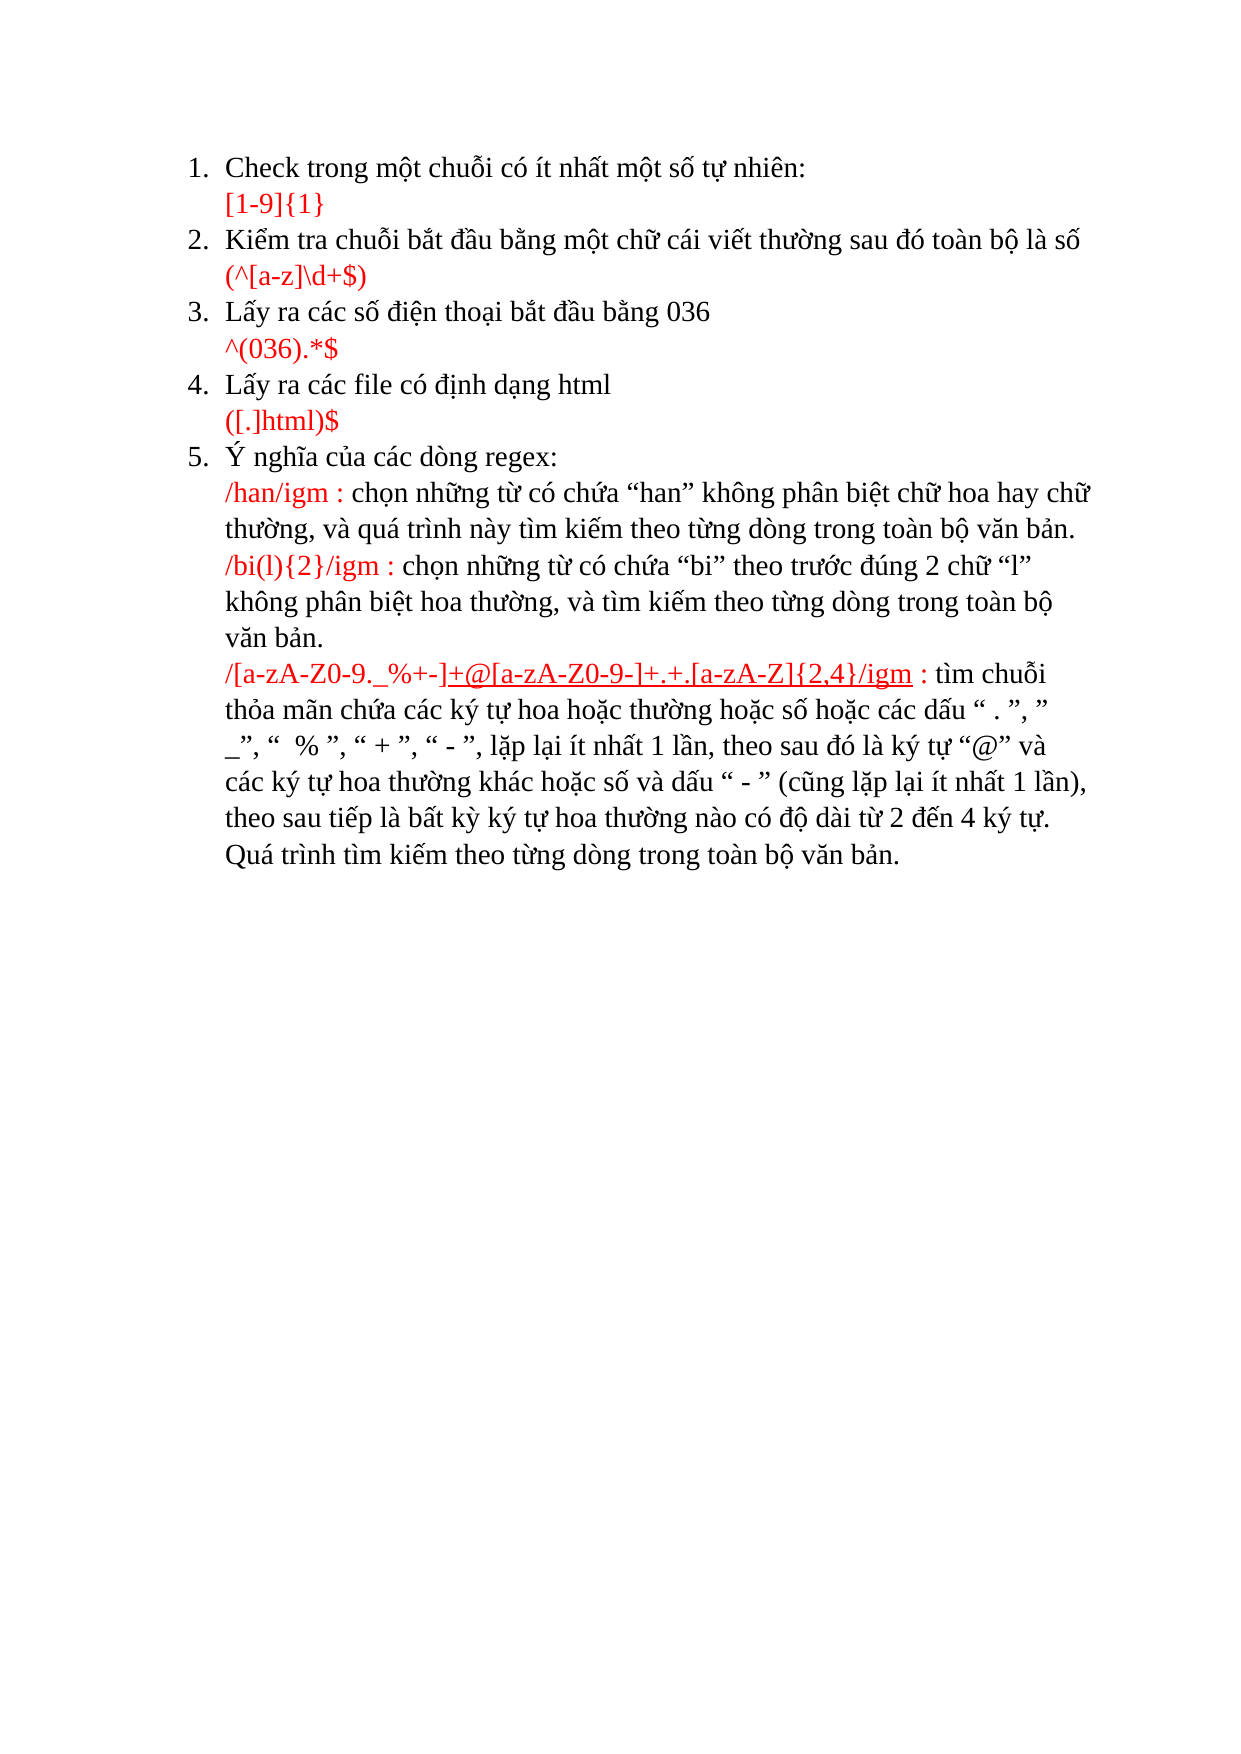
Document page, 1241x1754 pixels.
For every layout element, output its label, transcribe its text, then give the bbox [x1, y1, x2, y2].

list /han/igm : chọn những từ có chứa “han” không phân biệt chữ hoa hay chữ thường, và quá trình này tìm kiếm theo từng dòng trong toàn bộ văn bản. [225, 475, 1090, 545]
list Check trong một chuỗi có ít nhất một số tự nhiên: [187, 150, 1090, 183]
list ^(036).*$ [225, 331, 1090, 364]
list Lấy ra các số điện thoại bắt đầu bằng 036 [187, 294, 1090, 328]
list ([.]html)$ [225, 403, 1090, 437]
list (^[a-z]\d+$) [225, 258, 1090, 292]
list Lấy ra các file có định dạng html [187, 367, 1090, 400]
list /[a-zA-Z0-9._%+-]+@[a-zA-Z0-9-]+.+.[a-zA-Z]{2,4}/igm : tìm chuỗi thỏa mãn chứa các ký tự hoa hoặc thường hoặc số hoặc các dấu “ . ”, ” _”, “ % ”, “ + ”, “ - ”, lặp lại ít nhất 1 lần, theo sau đó là ký tự “@” và các ký tự hoa thường khác hoặc số và dấu “ - ” (cũng lặp lại ít nhất 1 lần), theo sau tiếp là bất kỳ ký tự hoa thường nào có độ dài từ 2 đến 4 ký tự. Quá trình tìm kiếm theo từng dòng trong toàn bộ văn bản. [225, 656, 1090, 870]
list [1-9]{1} [225, 186, 1090, 220]
list Ý nghĩa của các dòng regex: [187, 439, 1090, 473]
list Kiểm tra chuỗi bắt đầu bằng một chữ cái viết thường sau đó toàn bộ là số [187, 222, 1090, 256]
list /bi(l){2}/igm : chọn những từ có chứa “bi” theo trước đúng 2 chữ “l” không phân biệt hoa thường, và tìm kiếm theo từng dòng trong toàn bộ văn bản. [225, 548, 1090, 653]
